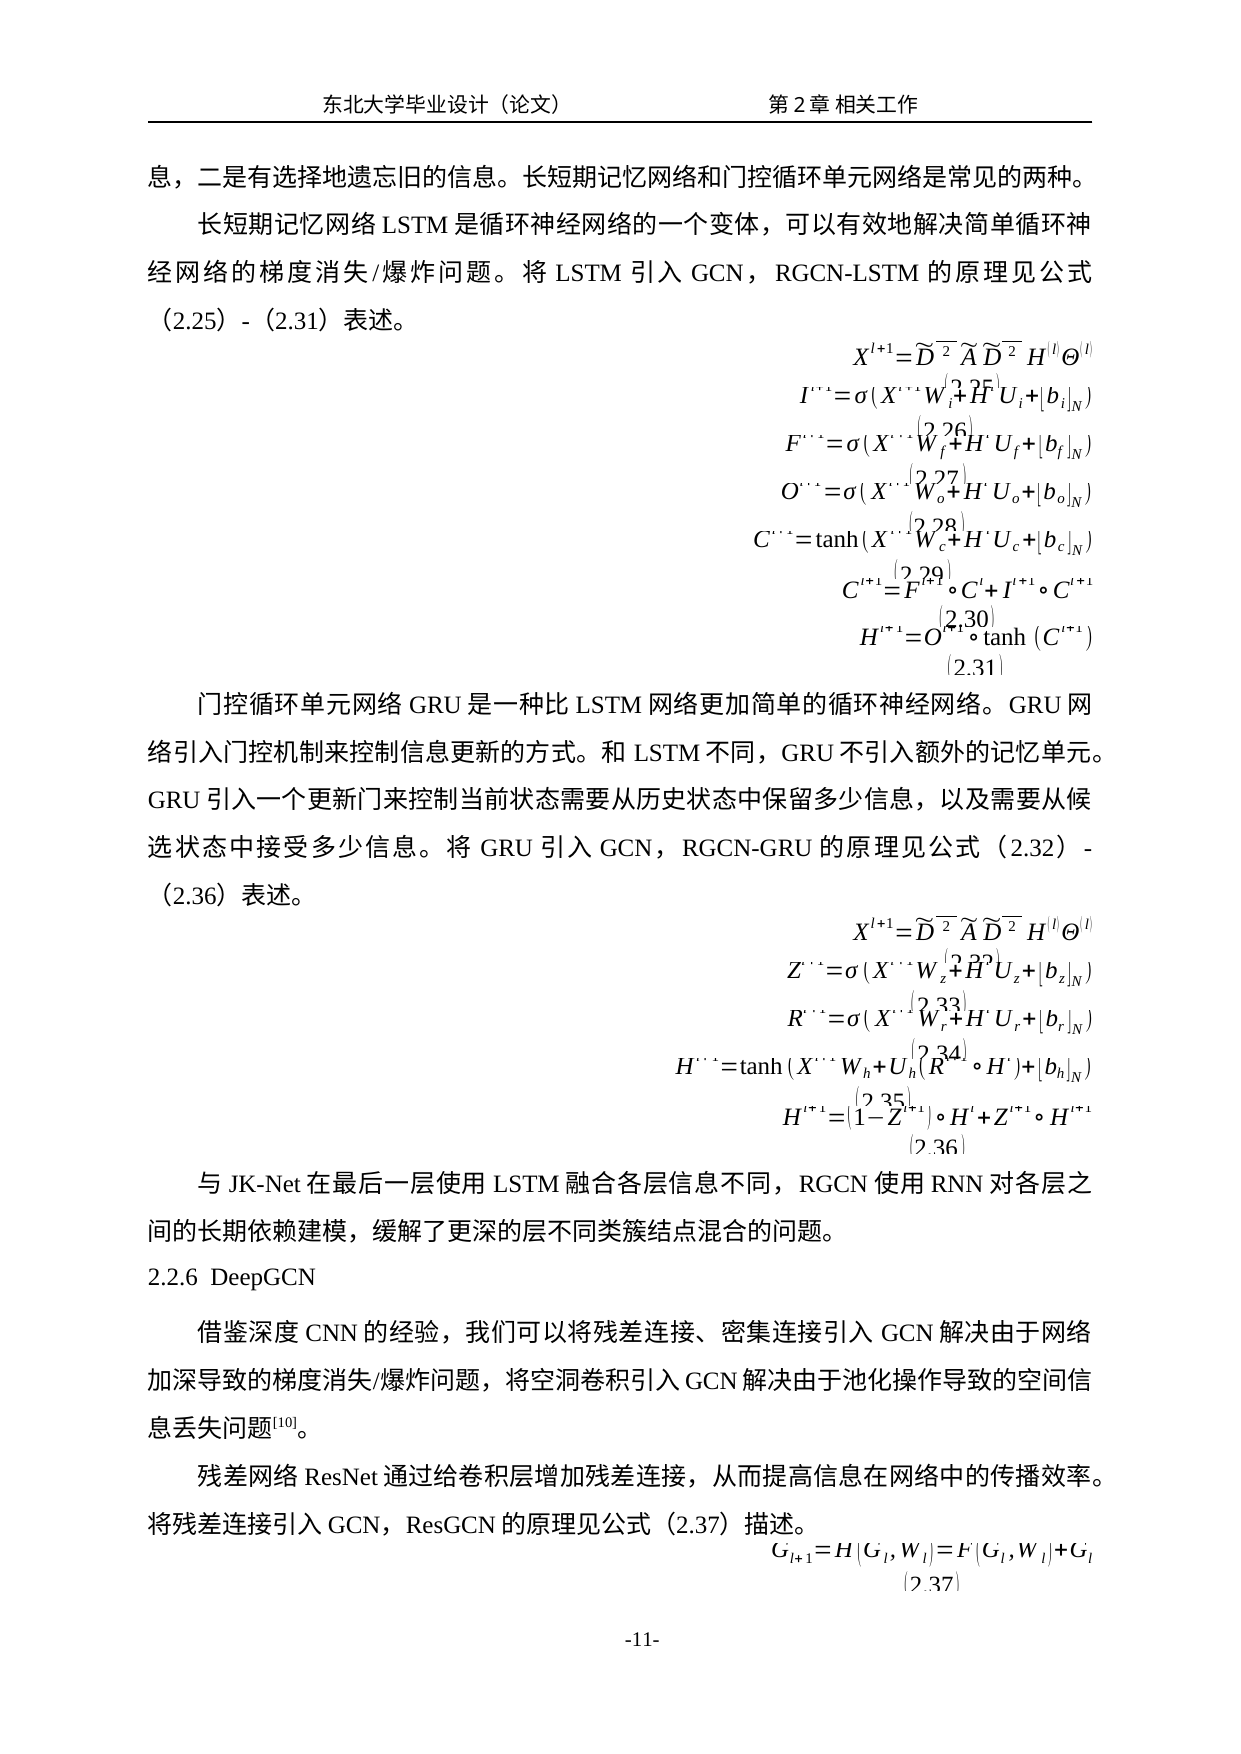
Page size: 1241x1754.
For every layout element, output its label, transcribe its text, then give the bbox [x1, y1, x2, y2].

text 2.2.6 DeepGCN [148, 1262, 1092, 1291]
text 门控循环单元网络GRU是一种比LSTM网络更加简单的循环神经网络。GRU网络引入门控机制来控制信息更新的方式。和LSTM不同，GRU不引入额外的记忆单元。GRU引入一个更新门来控制当前状态需要从历史状态中保留多少信息，以及需要从候选状态中接受多少信息。将GRU引入GCN，RGCN-GRU的原理见公式（2.32）-（2.36）表述。 [148, 675, 1092, 914]
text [148, 148, 1092, 196]
text 借鉴深度CNN的经验，我们可以将残差连接、密集连接引入GCN解决由于网络加深导致的梯度消失/爆炸问题，将空洞卷积引入GCN解决由于池化操作导致的空间信息丢失问题[10]。 [148, 1303, 1092, 1447]
text 与JK-Net在最后一层使用LSTM融合各层信息不同，RGCN使用RNN对各层之间的长期依赖建模，缓解了更深的层不同类簇结点混合的问题。 [148, 1154, 1092, 1250]
text 长短期记忆网络LSTM是循环神经网络的一个变体，可以有效地解决简单循环神经网络的梯度消失/爆炸问题。将LSTM引入GCN，RGCN-LSTM的原理见公式（2.25）-（2.31）表述。 [148, 196, 1092, 339]
text 残差网络ResNet通过给卷积层增加残差连接，从而提高信息在网络中的传播效率。将残差连接引入GCN，ResGCN的原理见公式（2.37）描述。 [148, 1447, 1092, 1543]
